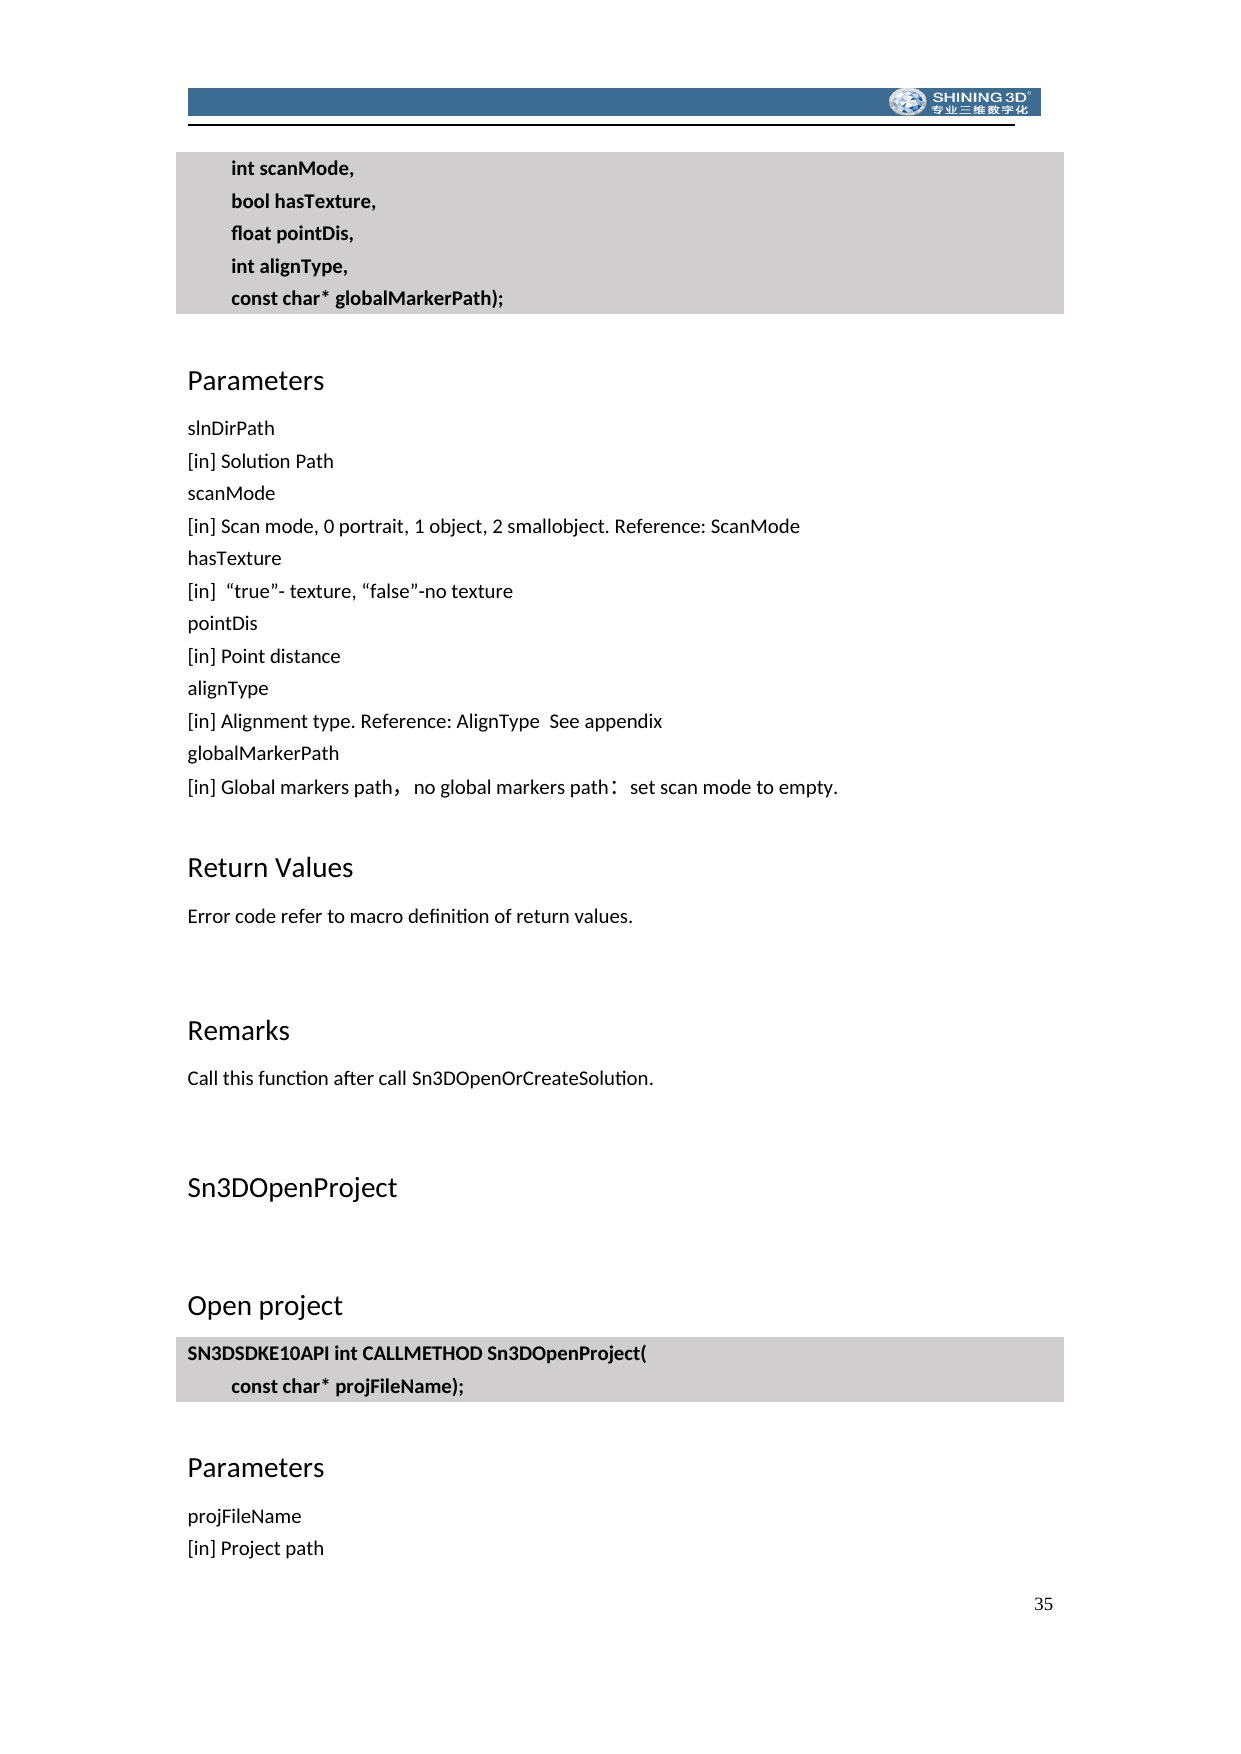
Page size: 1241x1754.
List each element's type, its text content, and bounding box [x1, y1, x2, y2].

text scanMode [187, 477, 1053, 509]
text Open project [187, 1272, 1053, 1337]
text hasTexture [187, 542, 1053, 574]
text Call this function after call Sn3DOpenOrCreateSolution. [187, 1062, 1053, 1094]
text globalMarkerPath [187, 737, 1053, 769]
text [in] Project path [187, 1532, 1053, 1564]
text [in] “true”- texture, “false”-no texture [187, 574, 1053, 607]
subtitle Sn3DOpenProject [187, 1154, 1053, 1219]
text [in] Scan mode, 0 portrait, 1 object, 2 smallobject. Reference: ScanMode [187, 509, 1053, 542]
text Error code refer to macro definition of return values. [187, 899, 1053, 932]
text [in] Global markers path，no global markers path：set scan mode to empty. [187, 769, 1053, 802]
text [in] Point distance [187, 639, 1053, 672]
text pointDis [187, 607, 1053, 639]
text Parameters [187, 1434, 1053, 1499]
text Parameters [187, 347, 1053, 412]
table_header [176, 152, 1064, 314]
text slnDirPath [187, 412, 1053, 444]
text Remarks [187, 997, 1053, 1062]
table_header SN3DSDKE10API int CALLMETHOD Sn3DOpenProject( const char* projFileName); [176, 1337, 1064, 1402]
text Return Values [187, 834, 1053, 899]
text projFileName [187, 1499, 1053, 1532]
text alignType [187, 672, 1053, 704]
picture [187, 88, 1042, 116]
text [in] Alignment type. Reference: AlignType See appendix [187, 704, 1053, 737]
text [in] Solution Path [187, 444, 1053, 477]
